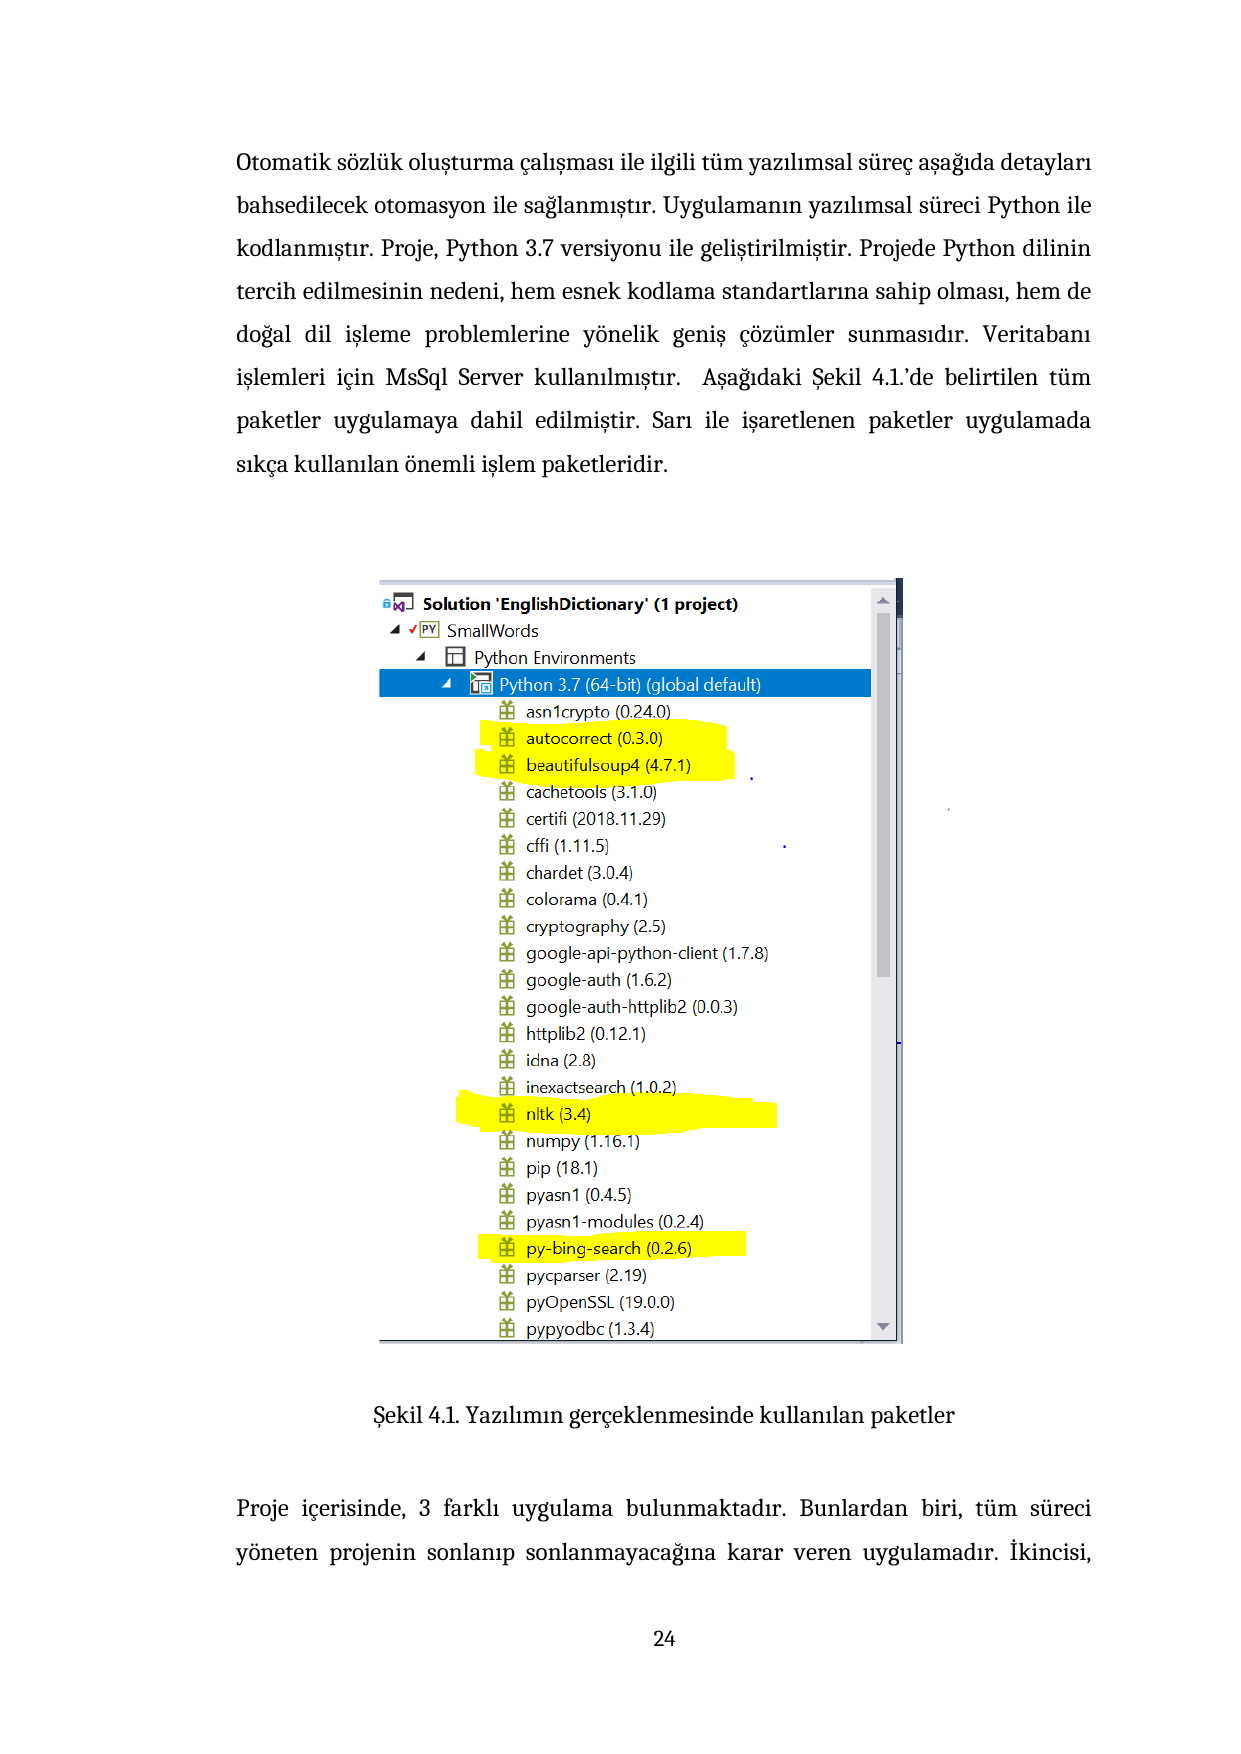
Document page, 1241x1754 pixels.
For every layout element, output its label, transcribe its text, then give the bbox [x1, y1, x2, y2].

picture [379, 578, 950, 1344]
text Şekil 4.1. Yazılımın gerçeklenmesinde kullanılan paketler [236, 1401, 1092, 1430]
text Otomatik sözlük oluşturma çalışması ile ilgili tüm yazılımsal süreç aşağıda detayları bahsedilecek otomasyon ile sağlanmıştır. Uygulamanın yazılımsal süreci Python ile kodlanmıştır. Proje, Python 3.7 versiyonu ile geliştirilmiştir. Projede Python dilinin tercih edilmesinin nedeni, hem esnek kodlama standartlarına sahip olması, hem de doğal dil işleme problemlerine yönelik geniş çözümler sunmasıdır. Veritabanı işlemleri için MsSql Server kullanılmıştır. Aşağıdaki Şekil 4.1.’de belirtilen tüm paketler uygulamaya dahil edilmiştir. Sarı ile işaretlenen paketler uygulamada sıkça kullanılan önemli işlem paketleridir. [236, 148, 1092, 478]
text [236, 1494, 1092, 1566]
